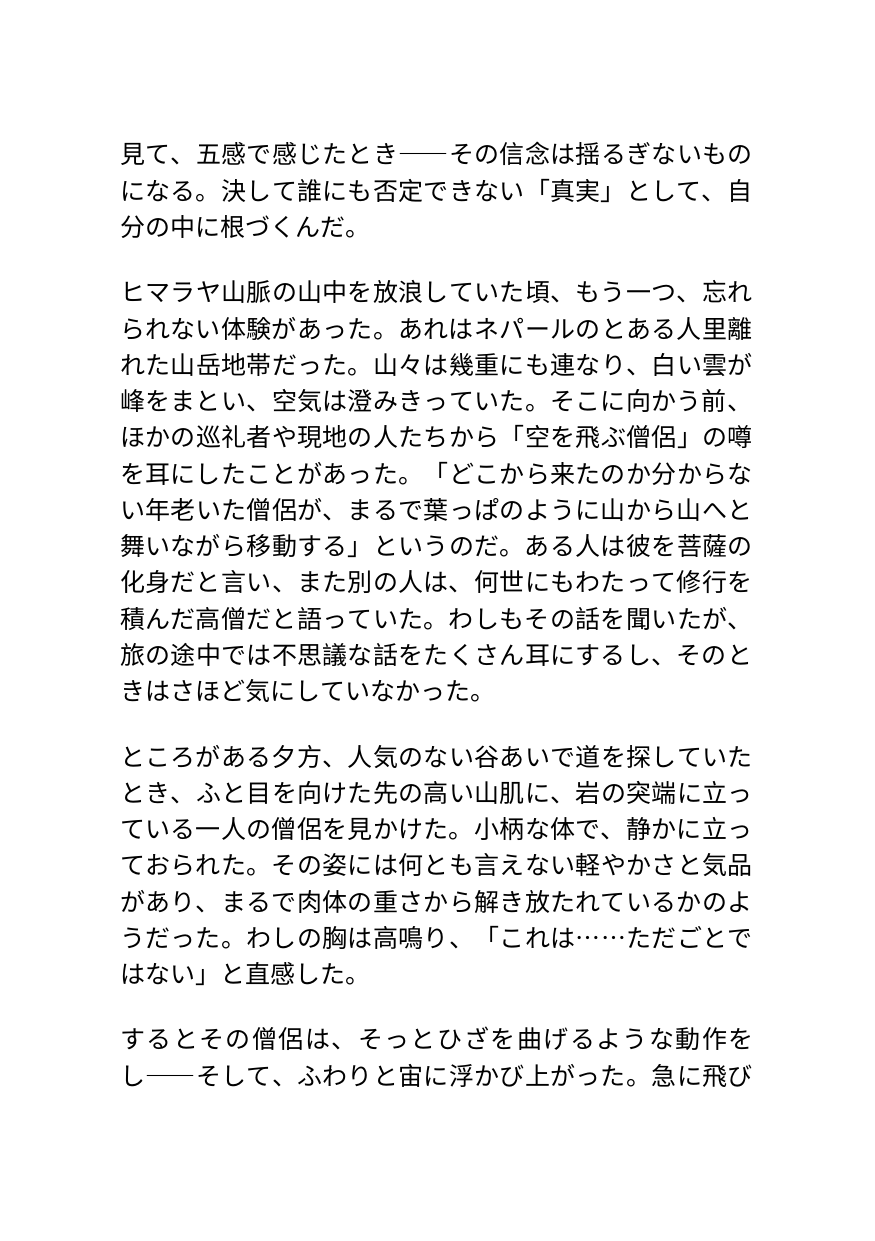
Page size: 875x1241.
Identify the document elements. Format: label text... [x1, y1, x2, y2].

text ヒマラヤ山脈の山中を放浪していた頃、もう一つ、忘れられない体験があった。あれはネパールのとある人里離れた山岳地帯だった。山々は幾重にも連なり、白い雲が峰をまとい、空気は澄みきっていた。そこに向かう前、ほかの巡礼者や現地の人たちから「空を飛ぶ僧侶」の噂を耳にしたことがあった。「どこから来たのか分からない年老いた僧侶が、まるで葉っぱのように山から山へと舞いながら移動する」というのだ。ある人は彼を菩薩の化身だと言い、また別の人は、何世にもわたって修行を積んだ高僧だと語っていた。わしもその話を聞いたが、旅の途中では不思議な話をたくさん耳にするし、そのときはさほど気にしていなかった。 [120, 273, 754, 708]
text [120, 1020, 754, 1092]
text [120, 135, 754, 244]
text ところがある夕方、人気のない谷あいで道を探していたとき、ふと目を向けた先の高い山肌に、岩の突端に立っている一人の僧侶を見かけた。小柄な体で、静かに立っておられた。その姿には何とも言えない軽やかさと気品があり、まるで肉体の重さから解き放たれているかのようだった。わしの胸は高鳴り、「これは……ただごとではない」と直感した。 [120, 737, 754, 991]
